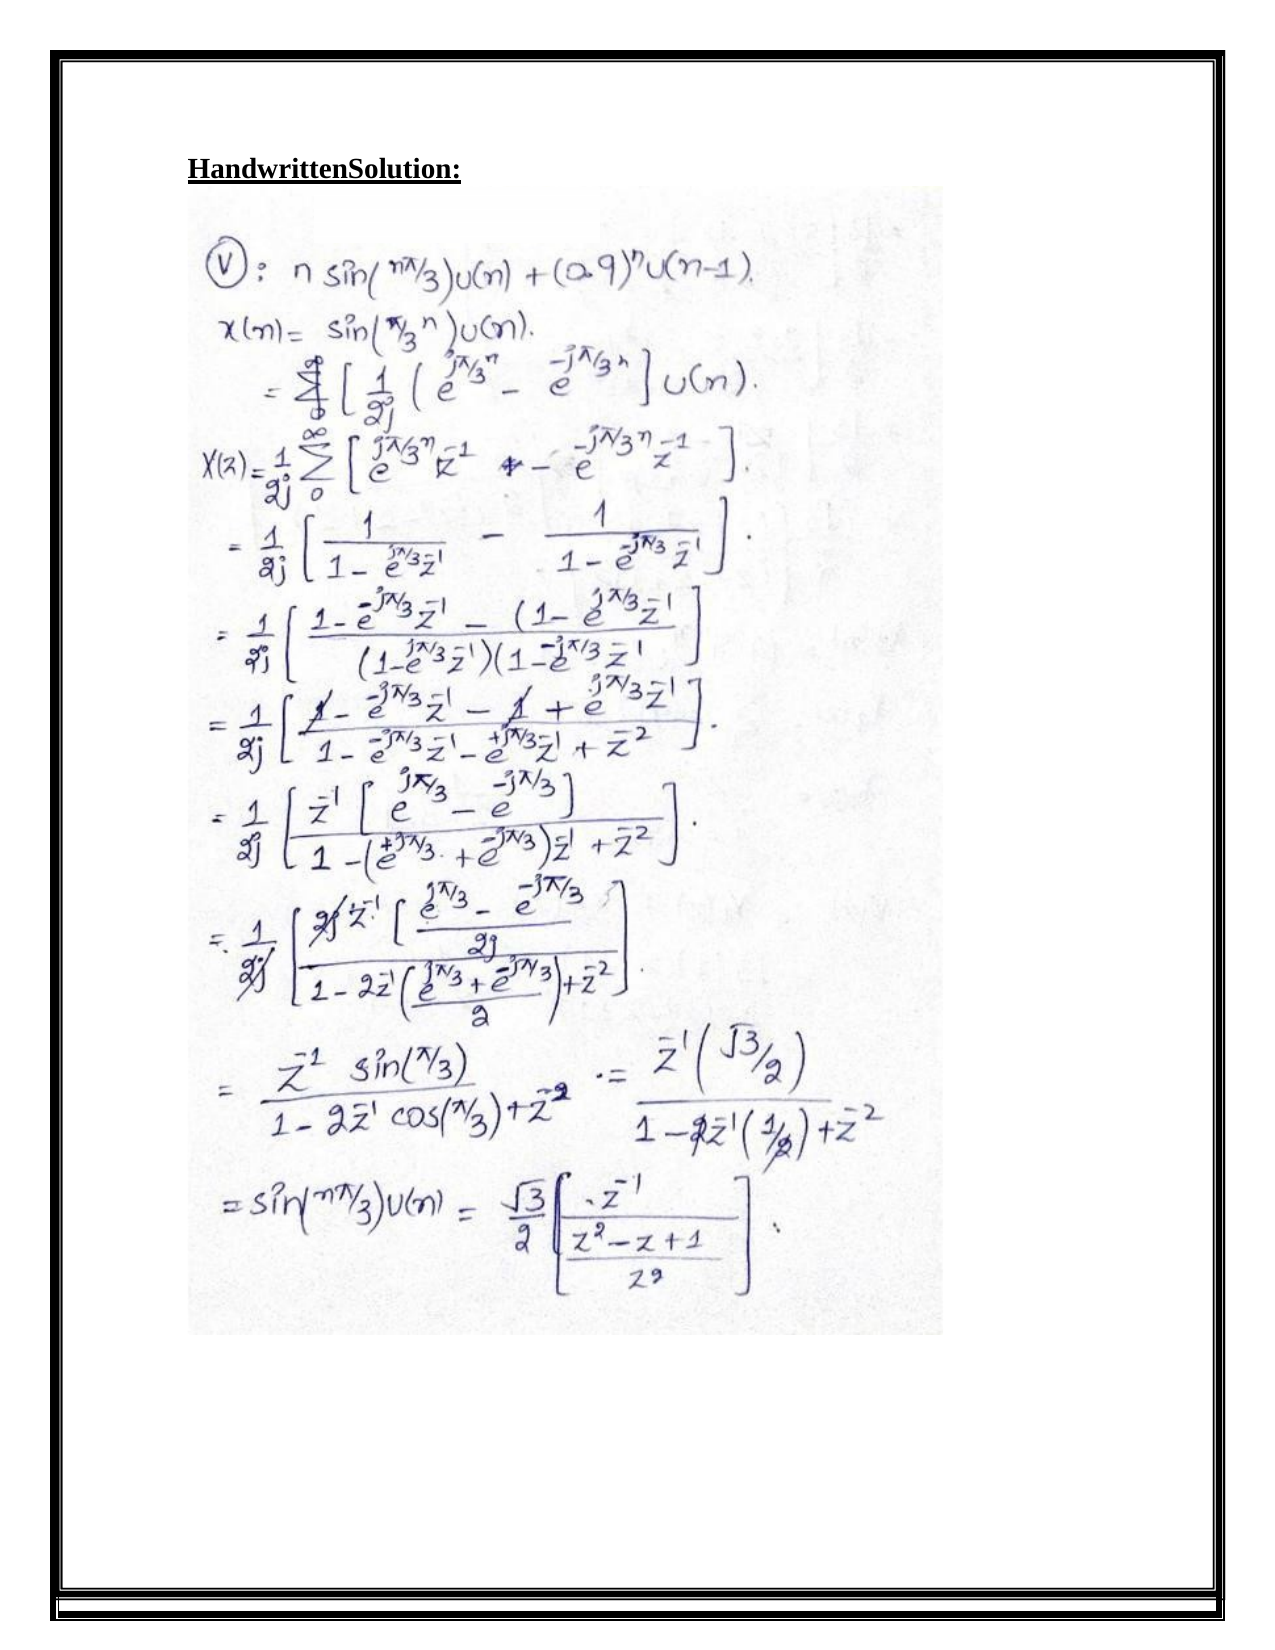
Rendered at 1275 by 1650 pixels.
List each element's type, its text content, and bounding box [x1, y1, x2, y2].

picture [187, 186, 944, 1335]
text HandwrittenSolution: [187, 151, 1204, 185]
